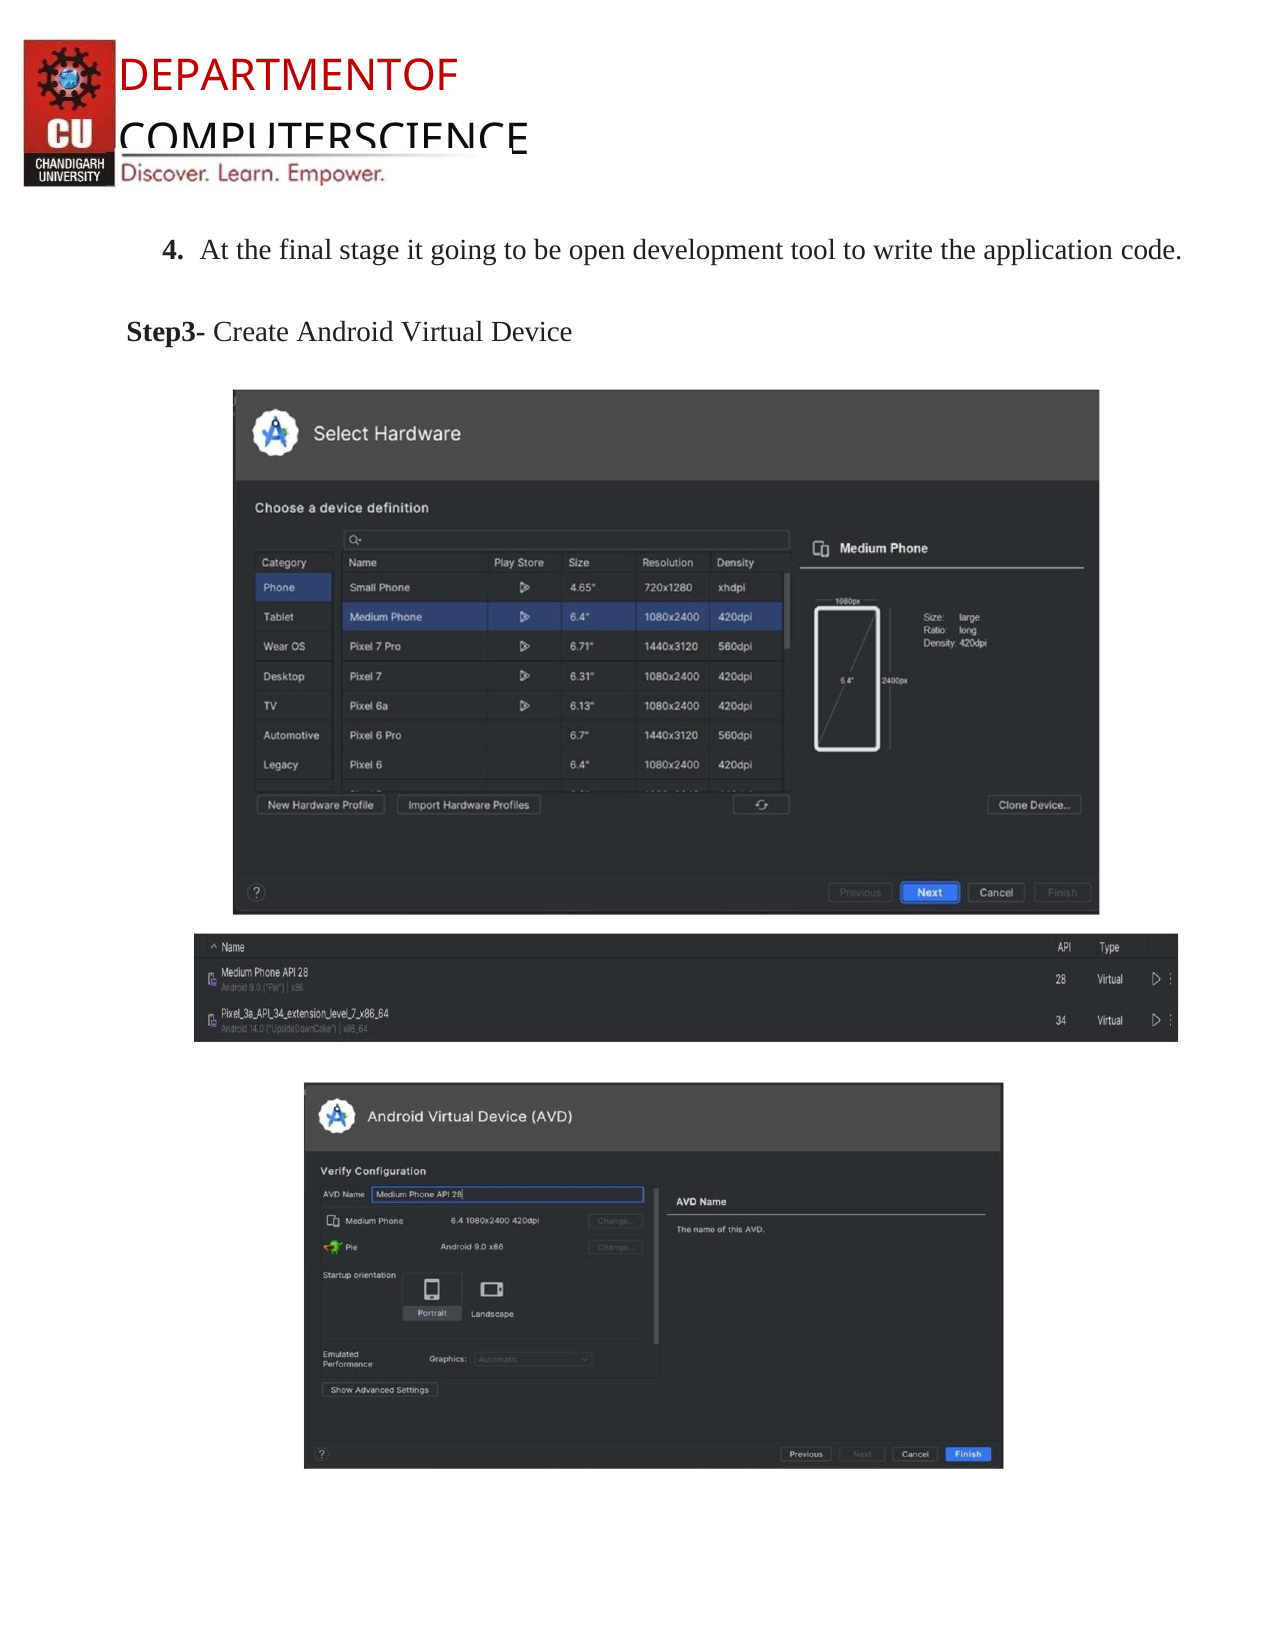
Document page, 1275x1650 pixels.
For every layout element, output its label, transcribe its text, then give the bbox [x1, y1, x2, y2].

picture [193, 933, 1179, 1042]
text Step3- Create Android Virtual Device [126, 314, 1244, 348]
picture [303, 1082, 1004, 1469]
picture [23, 39, 512, 187]
picture [232, 389, 1100, 915]
list At the final stage it going to be open development tool to write the application code. [162, 232, 1244, 266]
